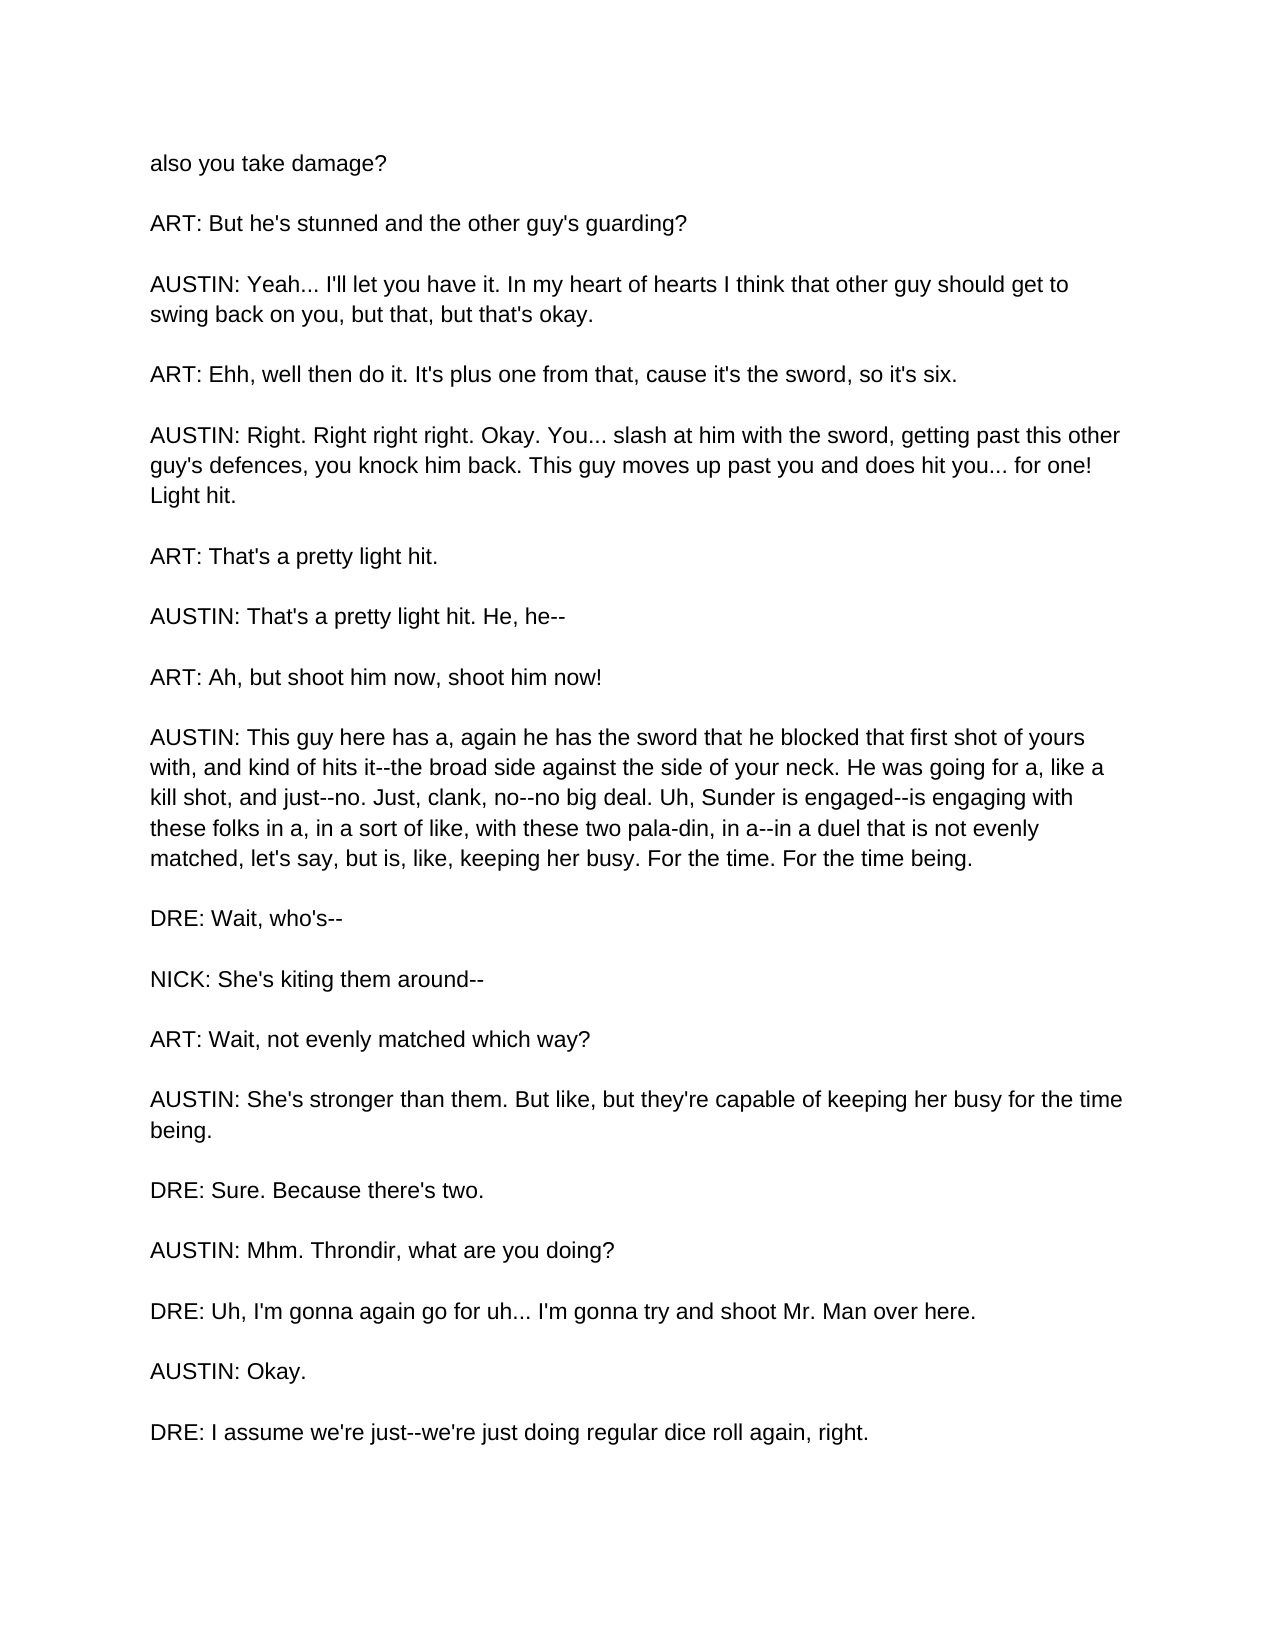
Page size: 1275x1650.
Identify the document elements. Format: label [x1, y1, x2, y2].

text [150, 150, 1125, 1475]
